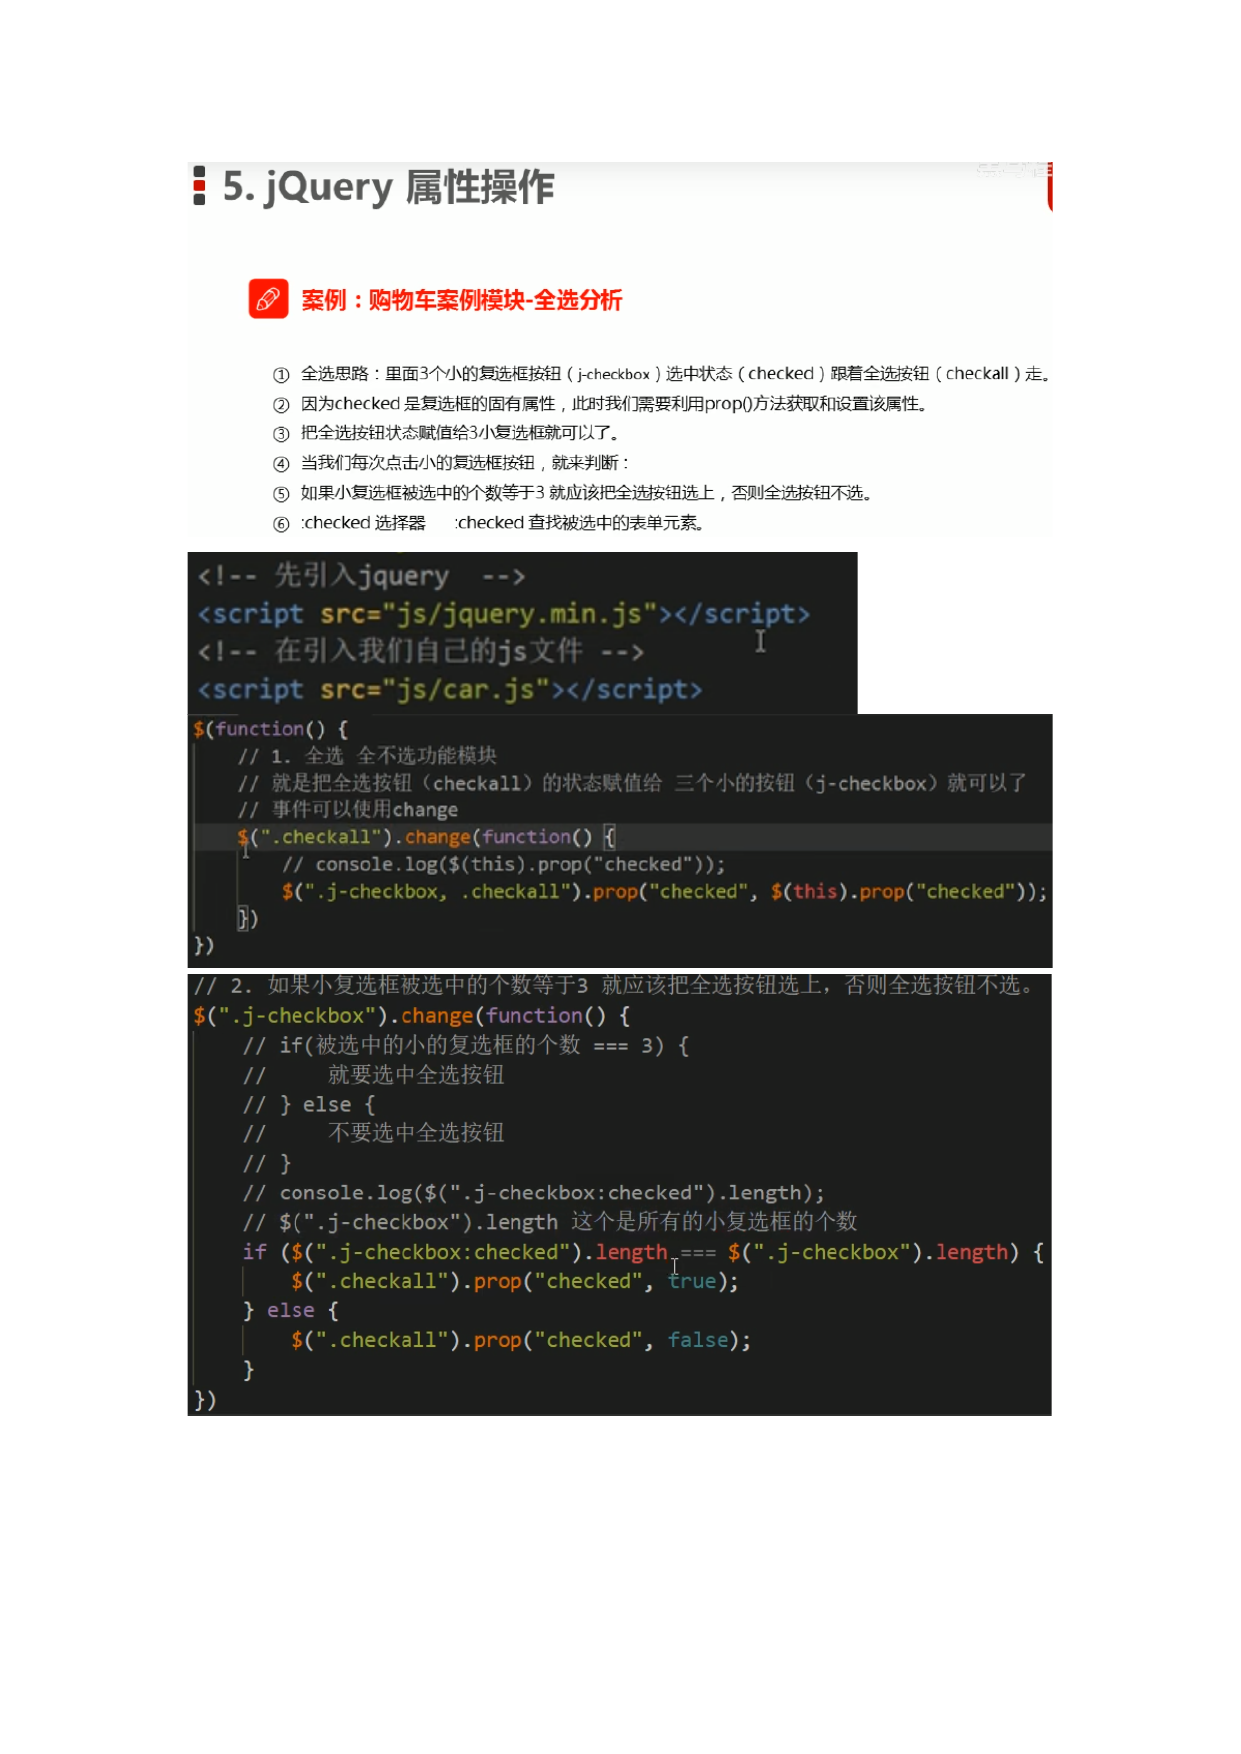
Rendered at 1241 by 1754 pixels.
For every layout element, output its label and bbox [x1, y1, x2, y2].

picture [187, 552, 1053, 968]
picture [187, 162, 1053, 537]
picture [187, 974, 1052, 1416]
